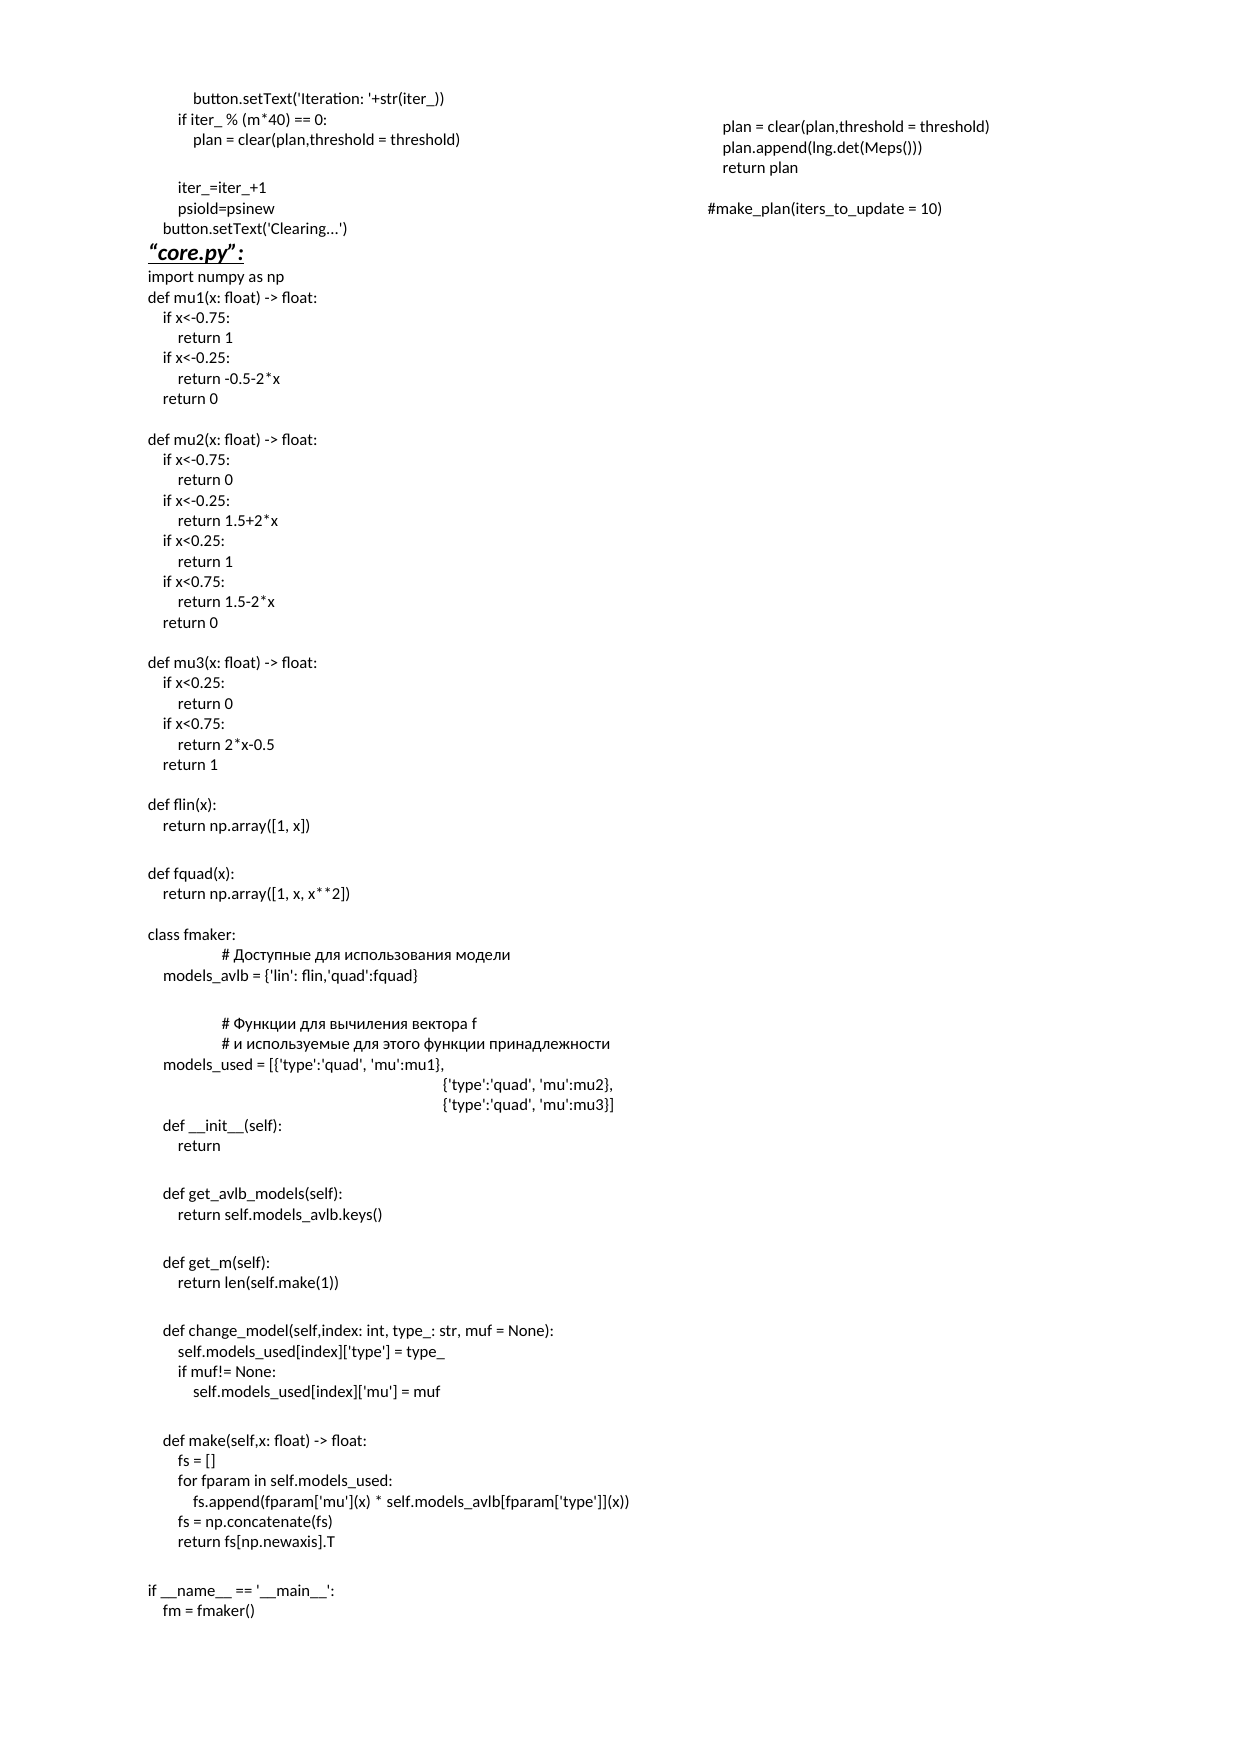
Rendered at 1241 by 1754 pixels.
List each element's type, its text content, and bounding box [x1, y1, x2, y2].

text import numpy as np [148, 267, 1193, 287]
text fs.append(fparam['mu'](x) * self.models_avlb[fparam['type']](x)) [148, 1491, 1193, 1511]
text fs = np.concatenate(fs) [148, 1511, 1193, 1532]
text return 1 [148, 754, 1193, 774]
text return 1 [148, 551, 1193, 571]
text if x<-0.25: [148, 490, 1193, 510]
text button.setText('Iteration: '+str(iter_)) [148, 89, 633, 109]
text plan = clear(plan,threshold = threshold) [148, 129, 633, 149]
text def __init__(self): [148, 1115, 1193, 1135]
text if __name__ == '__main__': [148, 1580, 1193, 1600]
text return len(self.make(1)) [148, 1272, 1193, 1293]
text def get_avlb_models(self): [148, 1183, 1193, 1204]
text # и используемые для этого функции принадлежности [148, 1033, 1193, 1054]
text return [148, 1135, 1193, 1155]
text if x<0.25: [148, 531, 1193, 551]
text button.setText('Clearing...') [148, 218, 633, 238]
text def get_m(self): [148, 1252, 1193, 1272]
text self.models_used[index]['type'] = type_ [148, 1341, 1193, 1361]
text return np.array([1, x, x**2]) [148, 884, 1193, 904]
text plan.append(lng.det(Meps())) [707, 137, 1193, 157]
text def mu3(x: float) -> float: [148, 652, 1193, 673]
text fs = [] [148, 1450, 1193, 1471]
text class fmaker: [148, 924, 1193, 944]
text return 1 [148, 327, 1193, 348]
text fm = fmaker() [148, 1600, 1193, 1621]
text return 0 [148, 470, 1193, 490]
text if x<-0.25: [148, 348, 1193, 368]
text psiold=psinew [148, 198, 633, 218]
text {'type':'quad', 'mu':mu3}] [148, 1094, 1193, 1115]
text models_used = [{'type':'quad', 'mu':mu1}, [148, 1054, 1193, 1074]
text return 2*x-0.5 [148, 734, 1193, 754]
text if iter_ % (m*40) == 0: [148, 109, 633, 129]
text if x<0.75: [148, 571, 1193, 592]
text if x<0.75: [148, 713, 1193, 734]
text # Доступные для использования модели [148, 944, 1193, 965]
text for fparam in self.models_used: [148, 1471, 1193, 1491]
text def mu2(x: float) -> float: [148, 429, 1193, 449]
text return 1.5-2*x [148, 592, 1193, 612]
text return 0 [148, 693, 1193, 713]
text if muf!= None: [148, 1361, 1193, 1382]
text return np.array([1, x]) [148, 815, 1193, 835]
text return plan [707, 157, 1193, 178]
text def flin(x): [148, 795, 1193, 815]
text iter_=iter_+1 [148, 178, 633, 198]
text return 1.5+2*x [148, 510, 1193, 531]
text return self.models_avlb.keys() [148, 1204, 1193, 1224]
text {'type':'quad', 'mu':mu2}, [148, 1074, 1193, 1094]
text self.models_used[index]['mu'] = muf [148, 1382, 1193, 1402]
text return -0.5-2*x [148, 368, 1193, 388]
text return fs[np.newaxis].T [148, 1532, 1193, 1552]
text # Функции для вычиления вектора f [148, 1013, 1193, 1033]
text def mu1(x: float) -> float: [148, 287, 1193, 307]
text #make_plan(iters_to_update = 10) [707, 198, 1193, 218]
text “core.py”: [148, 238, 1193, 267]
text def fquad(x): [148, 863, 1193, 884]
text if x<-0.75: [148, 307, 1193, 327]
text def change_model(self,index: int, type_: str, muf = None): [148, 1321, 1193, 1341]
text def make(self,x: float) -> float: [148, 1430, 1193, 1450]
text if x<-0.75: [148, 449, 1193, 470]
text return 0 [148, 612, 1193, 632]
text if x<0.25: [148, 673, 1193, 693]
text plan = clear(plan,threshold = threshold) [707, 117, 1193, 137]
text return 0 [148, 388, 1193, 409]
text models_avlb = {'lin': flin,'quad':fquad} [148, 965, 1193, 985]
